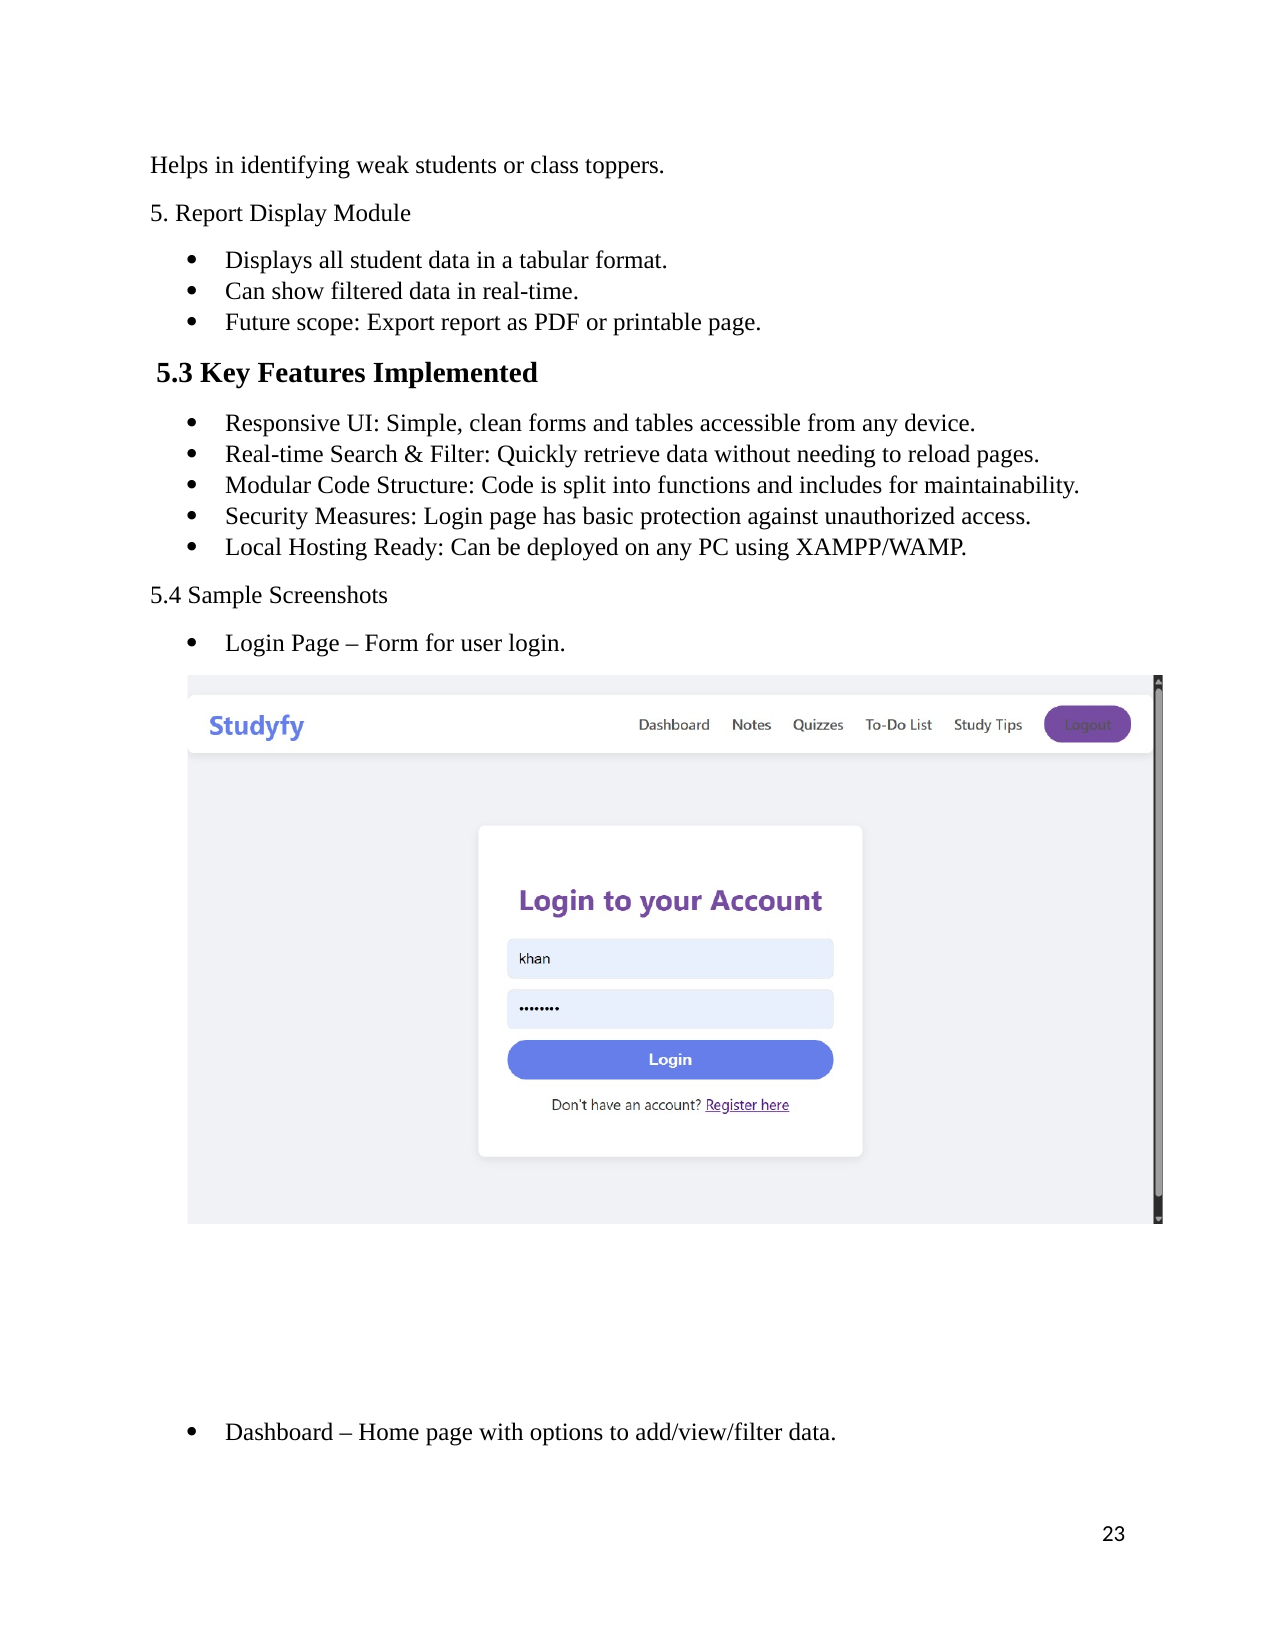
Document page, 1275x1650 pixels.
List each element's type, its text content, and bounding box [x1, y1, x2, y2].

list Future scope: Export report as PDF or printable page. [187, 307, 1125, 336]
text 5.4 Sample Screenshots [150, 580, 1125, 609]
list Real-time Search & Filter: Quickly retrieve data without needing to reload pages. [187, 439, 1125, 468]
text 5. Report Display Module [150, 198, 1125, 226]
list Can show filtered data in real-time. [187, 276, 1125, 305]
list Login Page – Form for user login. [187, 628, 1125, 656]
text Helps in identifying weak students or class toppers. [150, 150, 1125, 179]
list Local Hosting Ready: Can be deployed on any PC using XAMPP/WAMP. [187, 532, 1125, 561]
list Modular Code Structure: Code is split into functions and includes for maintainability. [187, 470, 1125, 499]
list Displays all student data in a tabular format. [187, 245, 1125, 274]
list Responsive UI: Simple, clean forms and tables accessible from any device. [187, 408, 1125, 437]
picture [187, 675, 1163, 1224]
list Security Measures: Login page has basic protection against unauthorized access. [187, 501, 1125, 530]
text 5.3 Key Features Implemented [150, 355, 1125, 389]
list Dashboard – Home page with options to add/view/filter data. [187, 1417, 1125, 1446]
